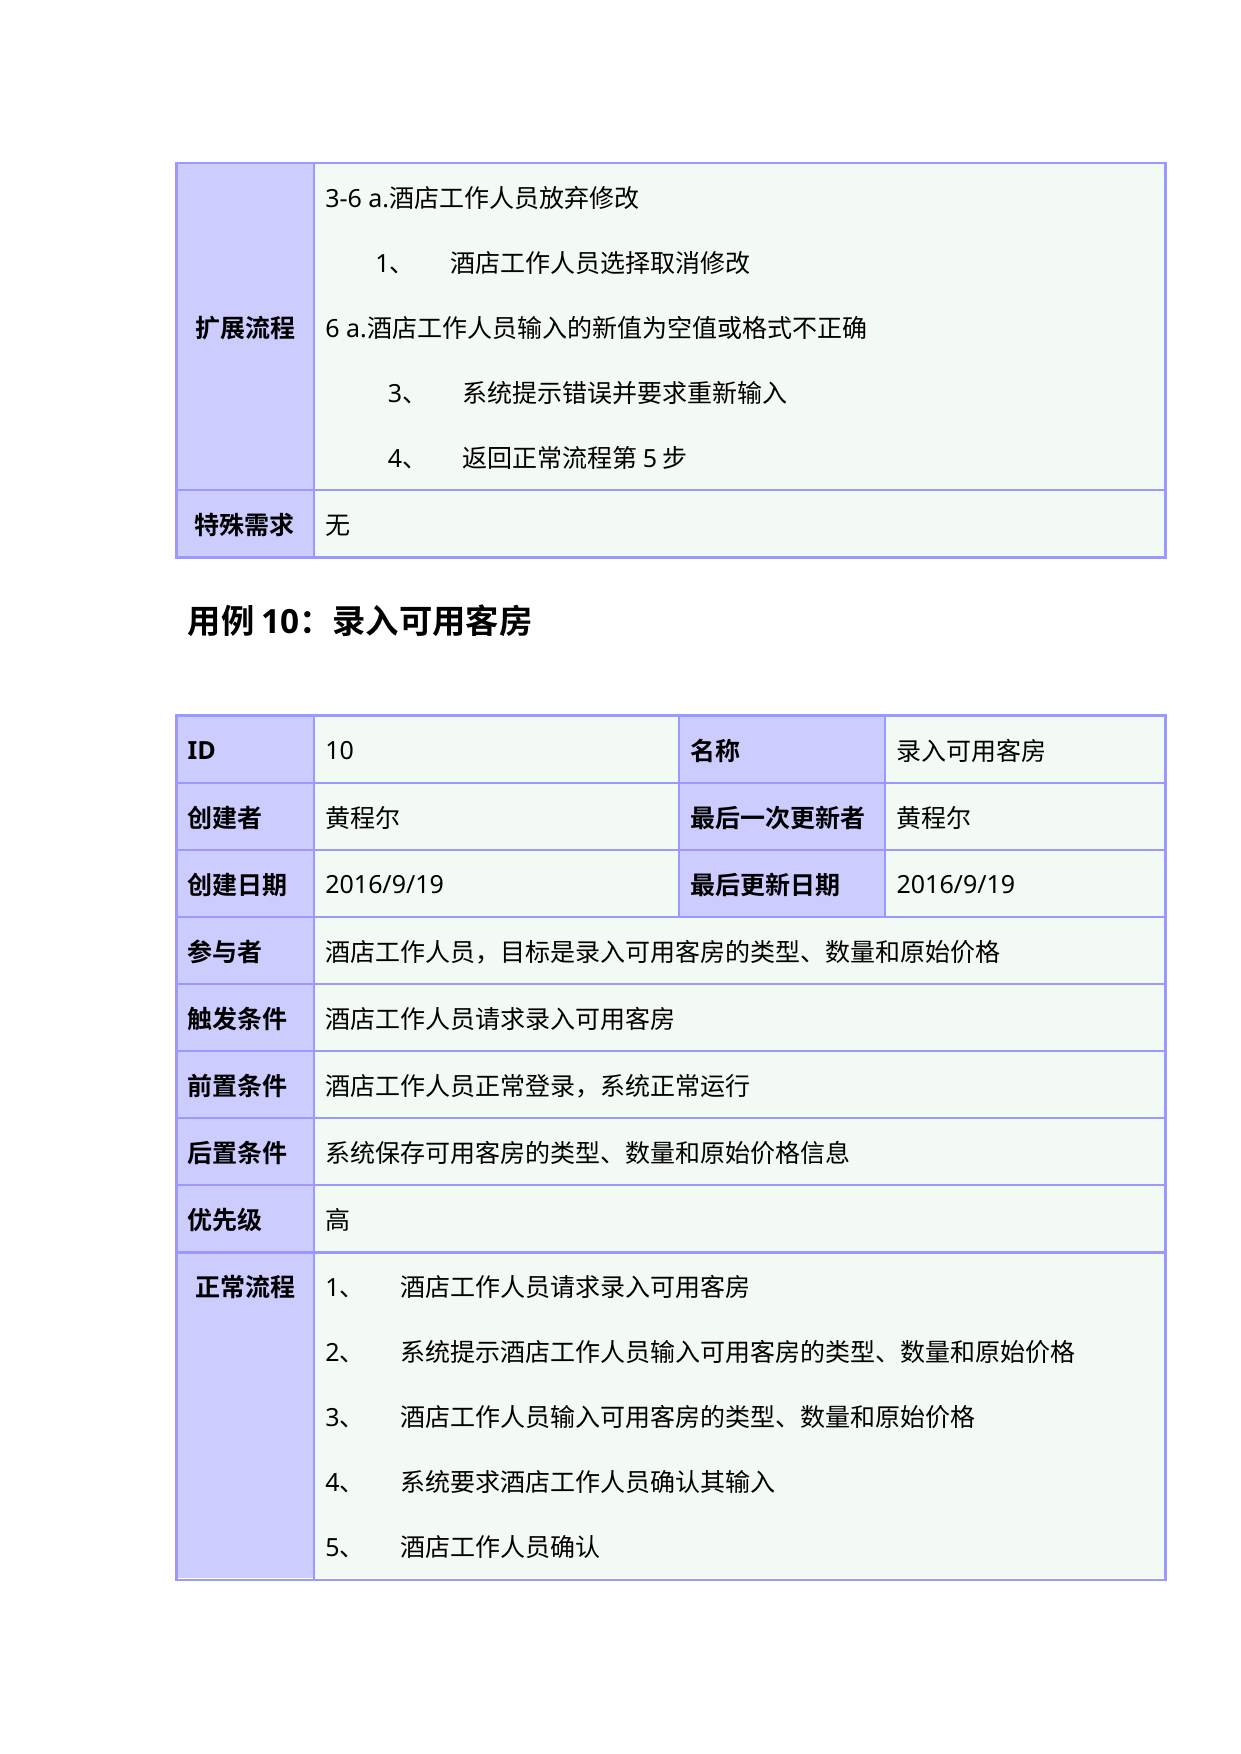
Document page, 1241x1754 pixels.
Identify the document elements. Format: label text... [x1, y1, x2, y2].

table_cell 特殊需求 [178, 491, 313, 556]
table_cell 创建者 [178, 784, 313, 849]
table_cell 2016/9/19 [886, 851, 1164, 916]
table_cell 优先级 [178, 1186, 313, 1251]
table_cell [315, 1254, 1164, 1578]
table_cell 扩展流程 [178, 164, 313, 489]
table_cell 无 [315, 491, 1164, 556]
table_cell 最后一次更新者 [680, 784, 884, 849]
table_header 10 [315, 717, 678, 782]
table_cell 高 [315, 1186, 1164, 1251]
table_cell 酒店工作人员正常登录，系统正常运行 [315, 1052, 1164, 1117]
table_header 名称 [680, 717, 884, 782]
subtitle 用例10：录入可用客房 [187, 586, 1053, 651]
table_cell 参与者 [179, 919, 312, 982]
table_cell 系统保存可用客房的类型、数量和原始价格信息 [315, 1119, 1164, 1184]
table_cell 3-6 a.酒店工作人员放弃修改 酒店工作人员选择取消修改 6 a.酒店工作人员输入的新值为空值或格式不正确 系统提示错误并要求重新输入 返回正常流程第5步 [315, 164, 1164, 489]
table_cell 黄程尔 [886, 784, 1164, 849]
table_cell 黄程尔 [315, 784, 678, 849]
table_cell 后置条件 [178, 1119, 313, 1184]
table_cell 最后更新日期 [680, 851, 884, 916]
table_cell 前置条件 [178, 1052, 313, 1117]
table_cell 创建日期 [178, 851, 313, 916]
table_cell 正常流程 [178, 1254, 313, 1578]
table_header 录入可用客房 [886, 717, 1164, 782]
table_cell 2016/9/19 [315, 851, 678, 916]
table_cell 触发条件 [178, 985, 313, 1050]
table_cell 酒店工作人员，目标是录入可用客房的类型、数量和原始价格 [315, 918, 1164, 983]
table_header ID [178, 717, 313, 782]
table_cell 酒店工作人员请求录入可用客房 [315, 985, 1164, 1050]
